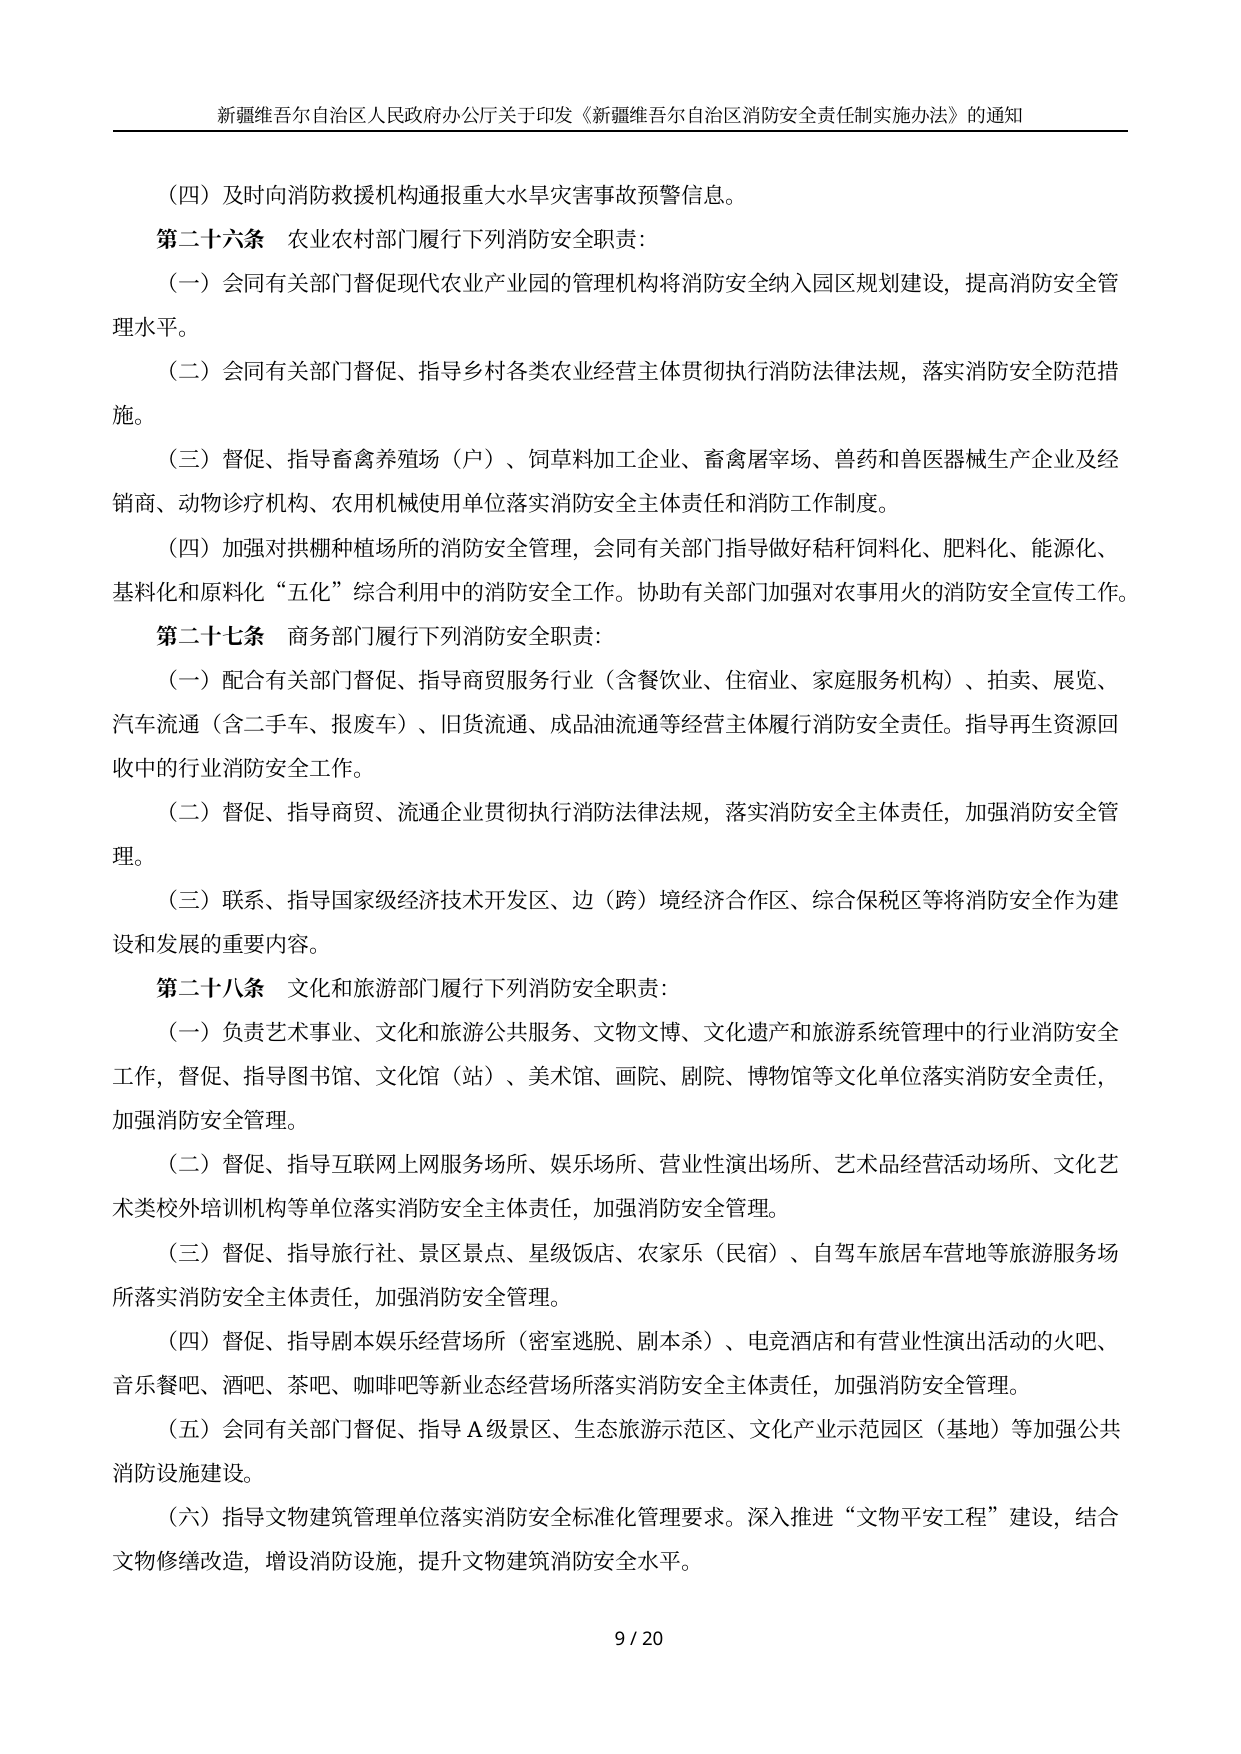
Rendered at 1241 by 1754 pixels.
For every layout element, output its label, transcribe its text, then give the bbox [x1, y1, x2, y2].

text （三）督促、指导旅行社、景区景点、星级饭店、农家乐（民宿）、自驾车旅居车营地等旅游服务场所落实消防安全主体责任，加强消防安全管理。 [112, 1229, 1128, 1318]
text （四）及时向消防救援机构通报重大水旱灾害事故预警信息。 [112, 172, 1128, 216]
text （二）会同有关部门督促、指导乡村各类农业经营主体贯彻执行消防法律法规，落实消防安全防范措施。 [112, 348, 1128, 436]
text （二）督促、指导互联网上网服务场所、娱乐场所、营业性演出场所、艺术品经营活动场所、文化艺术类校外培训机构等单位落实消防安全主体责任，加强消防安全管理。 [112, 1141, 1128, 1229]
text 第二十八条 文化和旅游部门履行下列消防安全职责： [112, 965, 1128, 1009]
text （四）加强对拱棚种植场所的消防安全管理，会同有关部门指导做好秸秆饲料化、肥料化、能源化、基料化和原料化“五化”综合利用中的消防安全工作。协助有关部门加强对农事用火的消防安全宣传工作。 [112, 524, 1128, 613]
text （六）指导文物建筑管理单位落实消防安全标准化管理要求。深入推进“文物平安工程”建设，结合文物修缮改造，增设消防设施，提升文物建筑消防安全水平。 [112, 1494, 1128, 1582]
text （二）督促、指导商贸、流通企业贯彻执行消防法律法规，落实消防安全主体责任，加强消防安全管理。 [112, 789, 1128, 877]
text （一）配合有关部门督促、指导商贸服务行业（含餐饮业、住宿业、家庭服务机构）、拍卖、展览、汽车流通（含二手车、报废车）、旧货流通、成品油流通等经营主体履行消防安全责任。指导再生资源回收中的行业消防安全工作。 [112, 657, 1128, 789]
text 第二十七条 商务部门履行下列消防安全职责： [112, 613, 1128, 657]
text （三）督促、指导畜禽养殖场（户）、饲草料加工企业、畜禽屠宰场、兽药和兽医器械生产企业及经销商、动物诊疗机构、农用机械使用单位落实消防安全主体责任和消防工作制度。 [112, 436, 1128, 524]
text （五）会同有关部门督促、指导A级景区、生态旅游示范区、文化产业示范园区（基地）等加强公共消防设施建设。 [112, 1406, 1128, 1494]
text （四）督促、指导剧本娱乐经营场所（密室逃脱、剧本杀）、电竞酒店和有营业性演出活动的火吧、音乐餐吧、酒吧、茶吧、咖啡吧等新业态经营场所落实消防安全主体责任，加强消防安全管理。 [112, 1318, 1128, 1406]
text （一）负责艺术事业、文化和旅游公共服务、文物文博、文化遗产和旅游系统管理中的行业消防安全工作，督促、指导图书馆、文化馆（站）、美术馆、画院、剧院、博物馆等文化单位落实消防安全责任，加强消防安全管理。 [112, 1009, 1128, 1141]
text 第二十六条 农业农村部门履行下列消防安全职责： [112, 216, 1128, 260]
text （三）联系、指导国家级经济技术开发区、边（跨）境经济合作区、综合保税区等将消防安全作为建设和发展的重要内容。 [112, 877, 1128, 965]
text （一）会同有关部门督促现代农业产业园的管理机构将消防安全纳入园区规划建设，提高消防安全管理水平。 [112, 260, 1128, 348]
